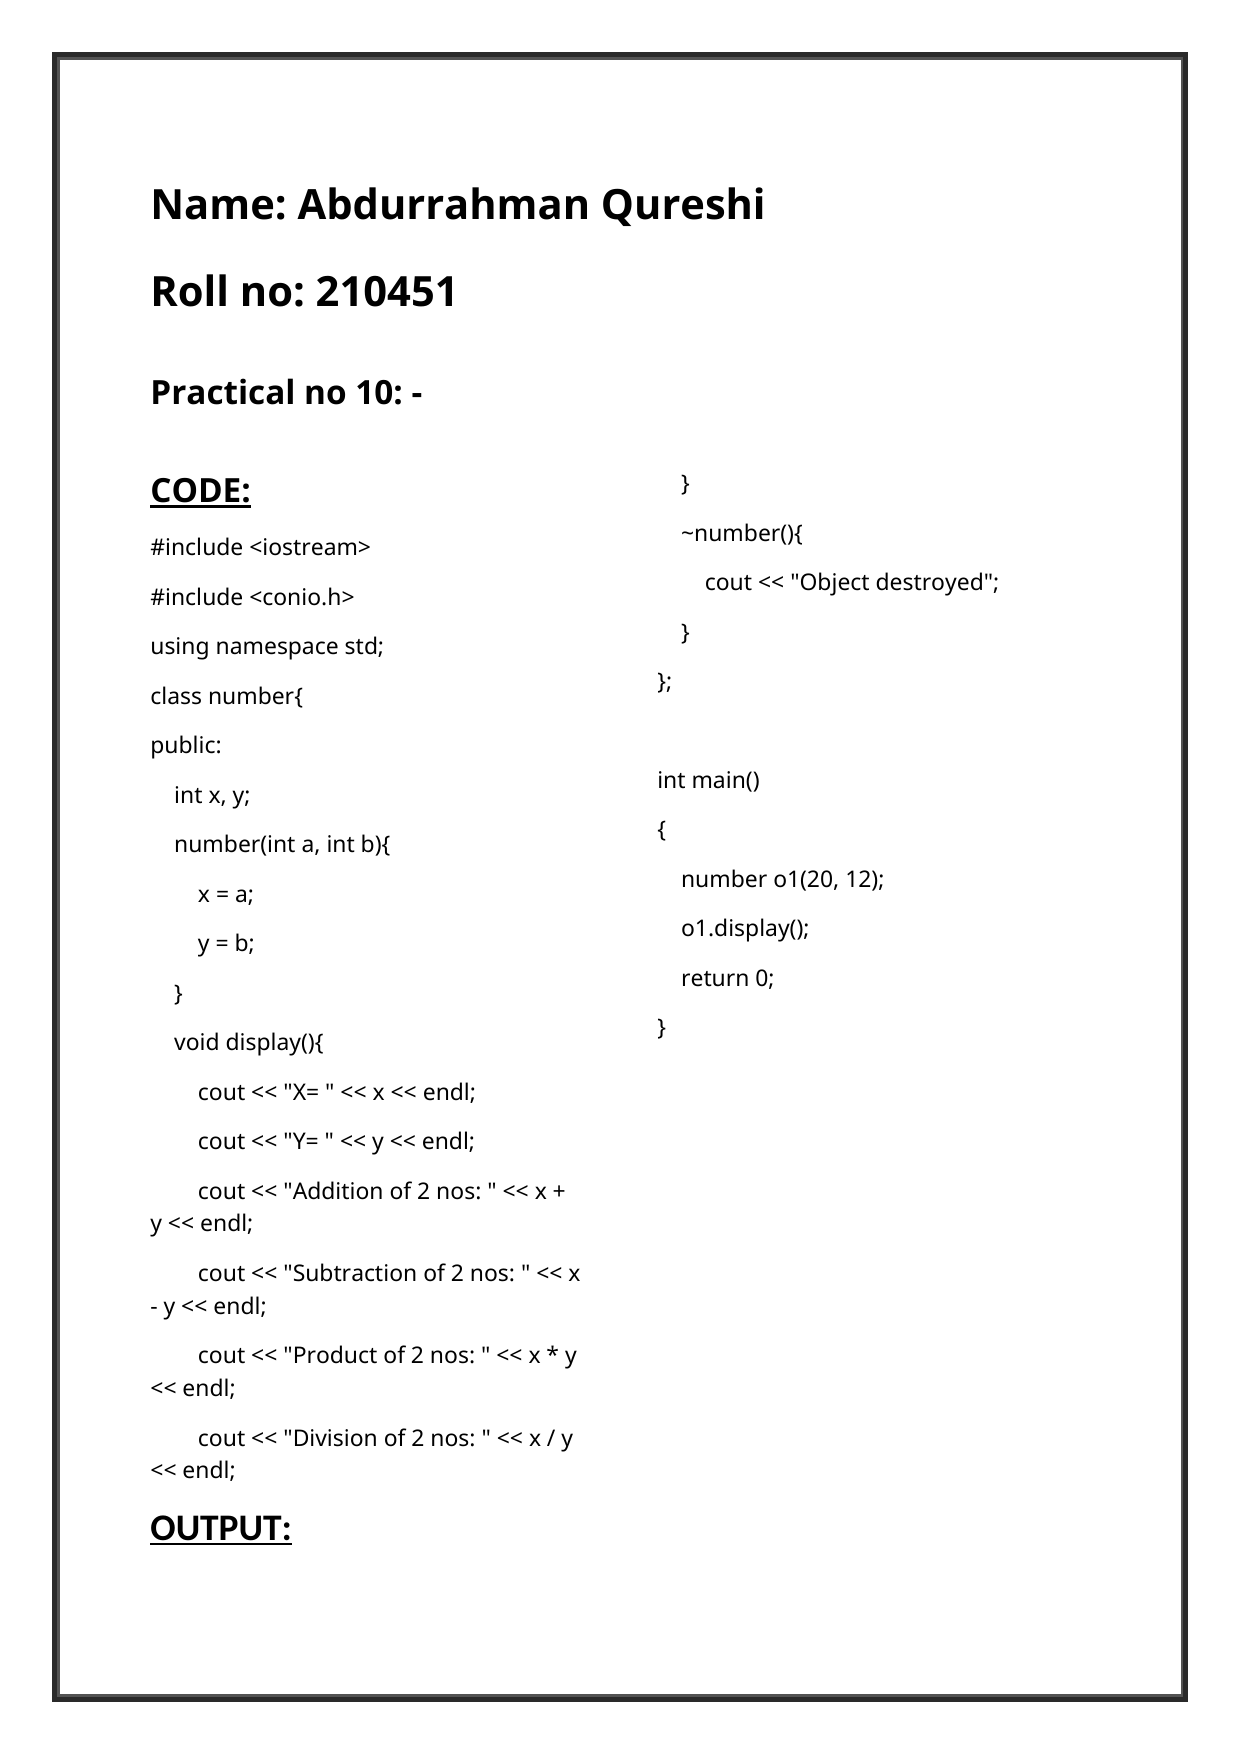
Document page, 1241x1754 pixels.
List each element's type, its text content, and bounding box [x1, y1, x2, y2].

text x = a; [150, 878, 583, 909]
text y = b; [150, 927, 583, 958]
text public: [150, 729, 583, 761]
text cout << "Addition of 2 nos: " << x + y << endl; [150, 1174, 583, 1239]
text #include <conio.h> [150, 581, 583, 612]
subtitle Practical no 10: - [150, 369, 1090, 414]
text }; [657, 665, 1090, 696]
text class number{ [150, 680, 583, 711]
text cout << "Y= " << y << endl; [150, 1125, 583, 1156]
text { [657, 813, 1090, 845]
text cout << "Subtraction of 2 nos: " << x - y << endl; [150, 1257, 583, 1321]
text } [150, 977, 583, 1008]
text ~number(){ [657, 517, 1090, 548]
text } [657, 1011, 1090, 1043]
text o1.display(); [657, 912, 1090, 944]
text void display(){ [150, 1026, 583, 1057]
text OUTPUT: [150, 1503, 1090, 1549]
text } [657, 616, 1090, 647]
text cout << "X= " << x << endl; [150, 1076, 583, 1107]
text #include <iostream> [150, 531, 583, 563]
text int x, y; [150, 779, 583, 810]
text CODE: [150, 467, 583, 512]
text } [657, 467, 1090, 498]
text number o1(20, 12); [657, 863, 1090, 894]
text cout << "Object destroyed"; [657, 566, 1090, 597]
text int main() [657, 764, 1090, 795]
subtitle Roll no: 210451 [150, 261, 1090, 318]
text cout << "Product of 2 nos: " << x * y << endl; [150, 1339, 583, 1403]
text cout << "Division of 2 nos: " << x / y << endl; [150, 1421, 583, 1486]
subtitle Name: Abdurrahman Qureshi [150, 175, 1090, 232]
text using namespace std; [150, 630, 583, 662]
text return 0; [657, 962, 1090, 993]
text number(int a, int b){ [150, 828, 583, 859]
